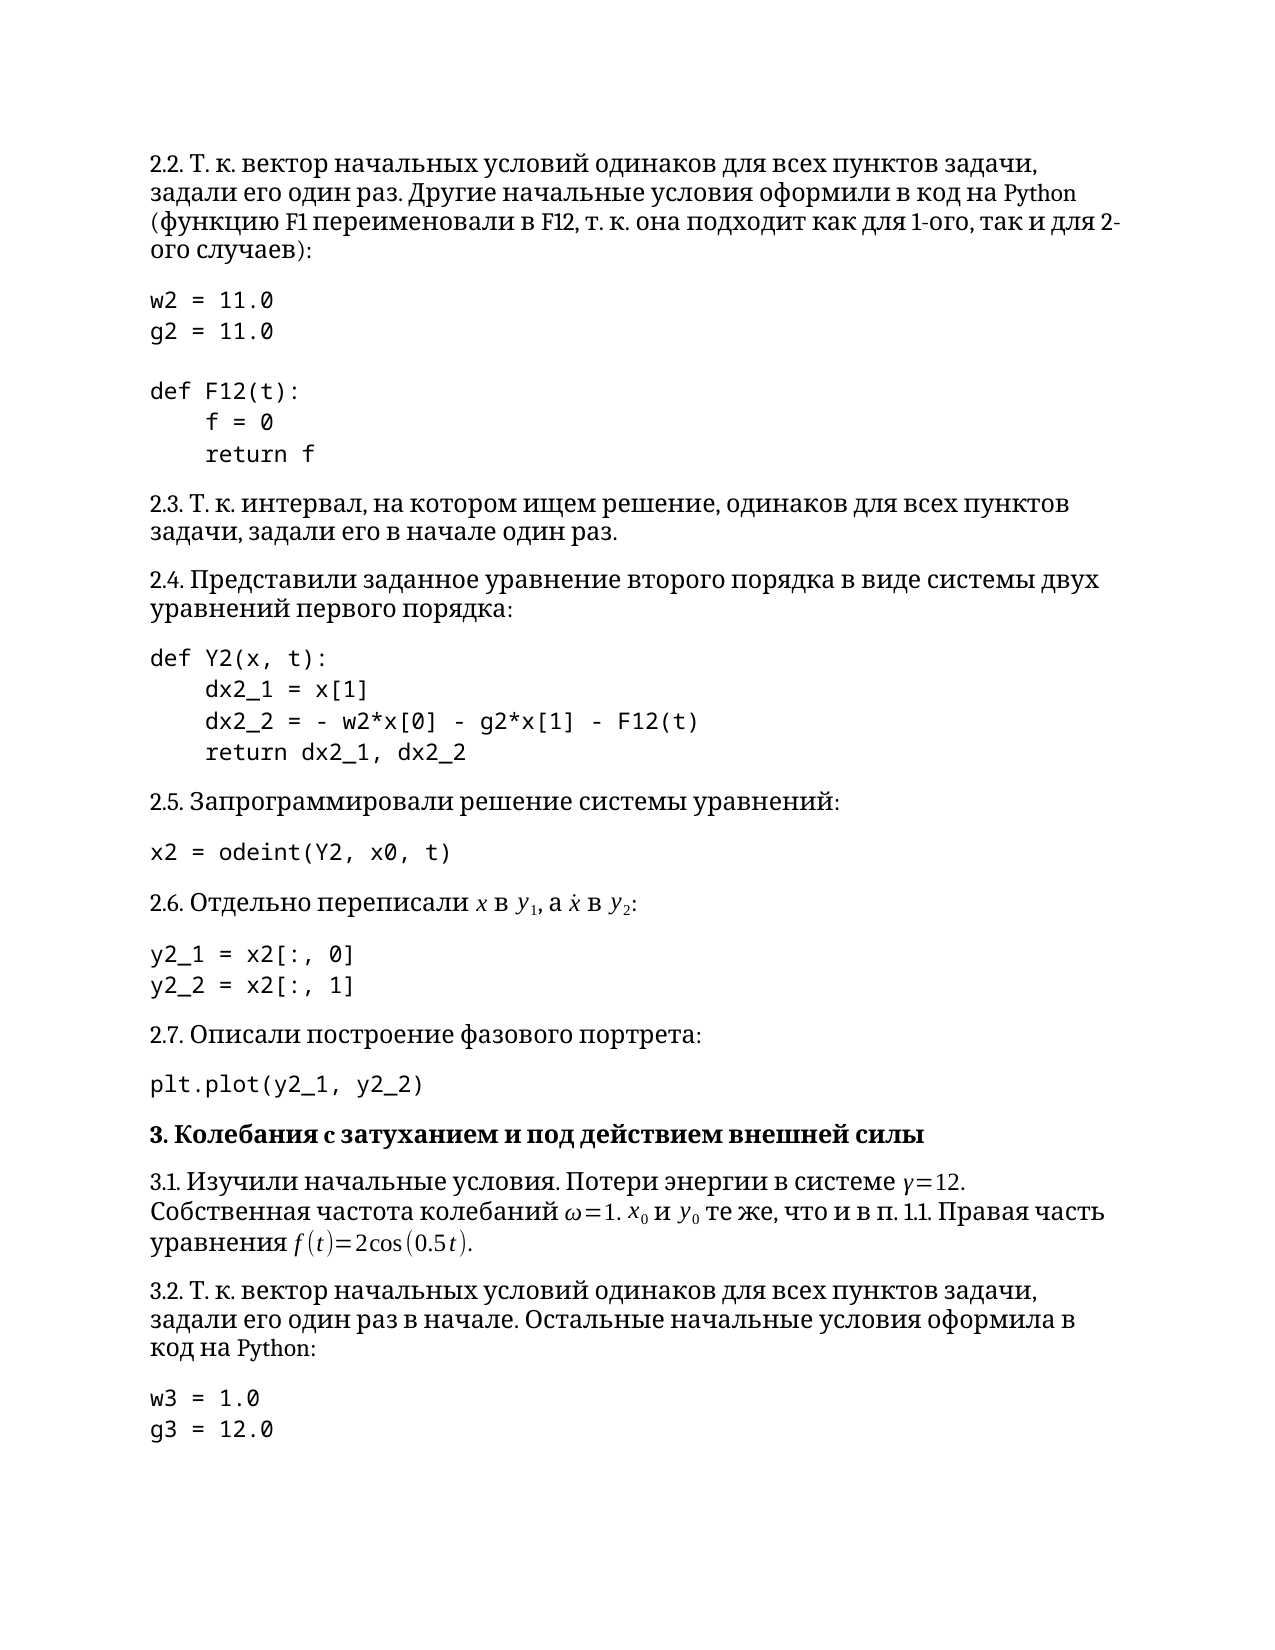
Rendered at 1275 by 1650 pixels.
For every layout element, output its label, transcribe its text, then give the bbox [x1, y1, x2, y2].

text 2.6. Отдельно переписали в , а в : [150, 887, 1125, 919]
text 2.2. Т. к. вектор начальных условий одинаков для всех пунктов задачи, задали его один раз. Другие начальные условия оформили в код на Python (функцию F1 переименовали в F12, т. к. она подходит как для 1-ого, так и для 2-ого случаев): [150, 150, 1125, 265]
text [150, 1382, 1125, 1473]
text 2.5. Запрограммировали решение системы уравнений: [150, 788, 1125, 817]
text 2.3. Т. к. интервал, на котором ищем решение, одинаков для всех пунктов задачи, задали его в начале один раз. [150, 489, 1125, 547]
text 3.1. Изучили начальные условия. Потери энергии в системе . Собственная частота колебаний . и те же, что и в п. 1.1. Правая часть уравнения . [150, 1168, 1125, 1258]
text 2.4. Представили заданное уравнение второго порядка в виде системы двух уравнений первого порядка: [150, 566, 1125, 623]
text y2_1 = x2[:, 0] y2_2 = x2[:, 1] [150, 938, 1125, 1000]
text 2.7. Описали построение фазового портрета: [150, 1021, 1125, 1050]
text 3. Колебания c затуханием и под действием внешней силы [150, 1121, 1125, 1149]
text plt.plot(y2_1, y2_2) [150, 1068, 1125, 1100]
text w2 = 11.0 g2 = 11.0 def F12(t): f = 0 return f [150, 284, 1125, 469]
text 3.2. Т. к. вектор начальных условий одинаков для всех пунктов задачи, задали его один раз в начале. Остальные начальные условия оформила в код на Python: [150, 1277, 1125, 1363]
text x2 = odeint(Y2, x0, t) [150, 835, 1125, 867]
text def Y2(x, t): dx2_1 = x[1] dx2_2 = - w2*x[0] - g2*x[1] - F12(t) return dx2_1, dx2_2 [150, 642, 1125, 767]
